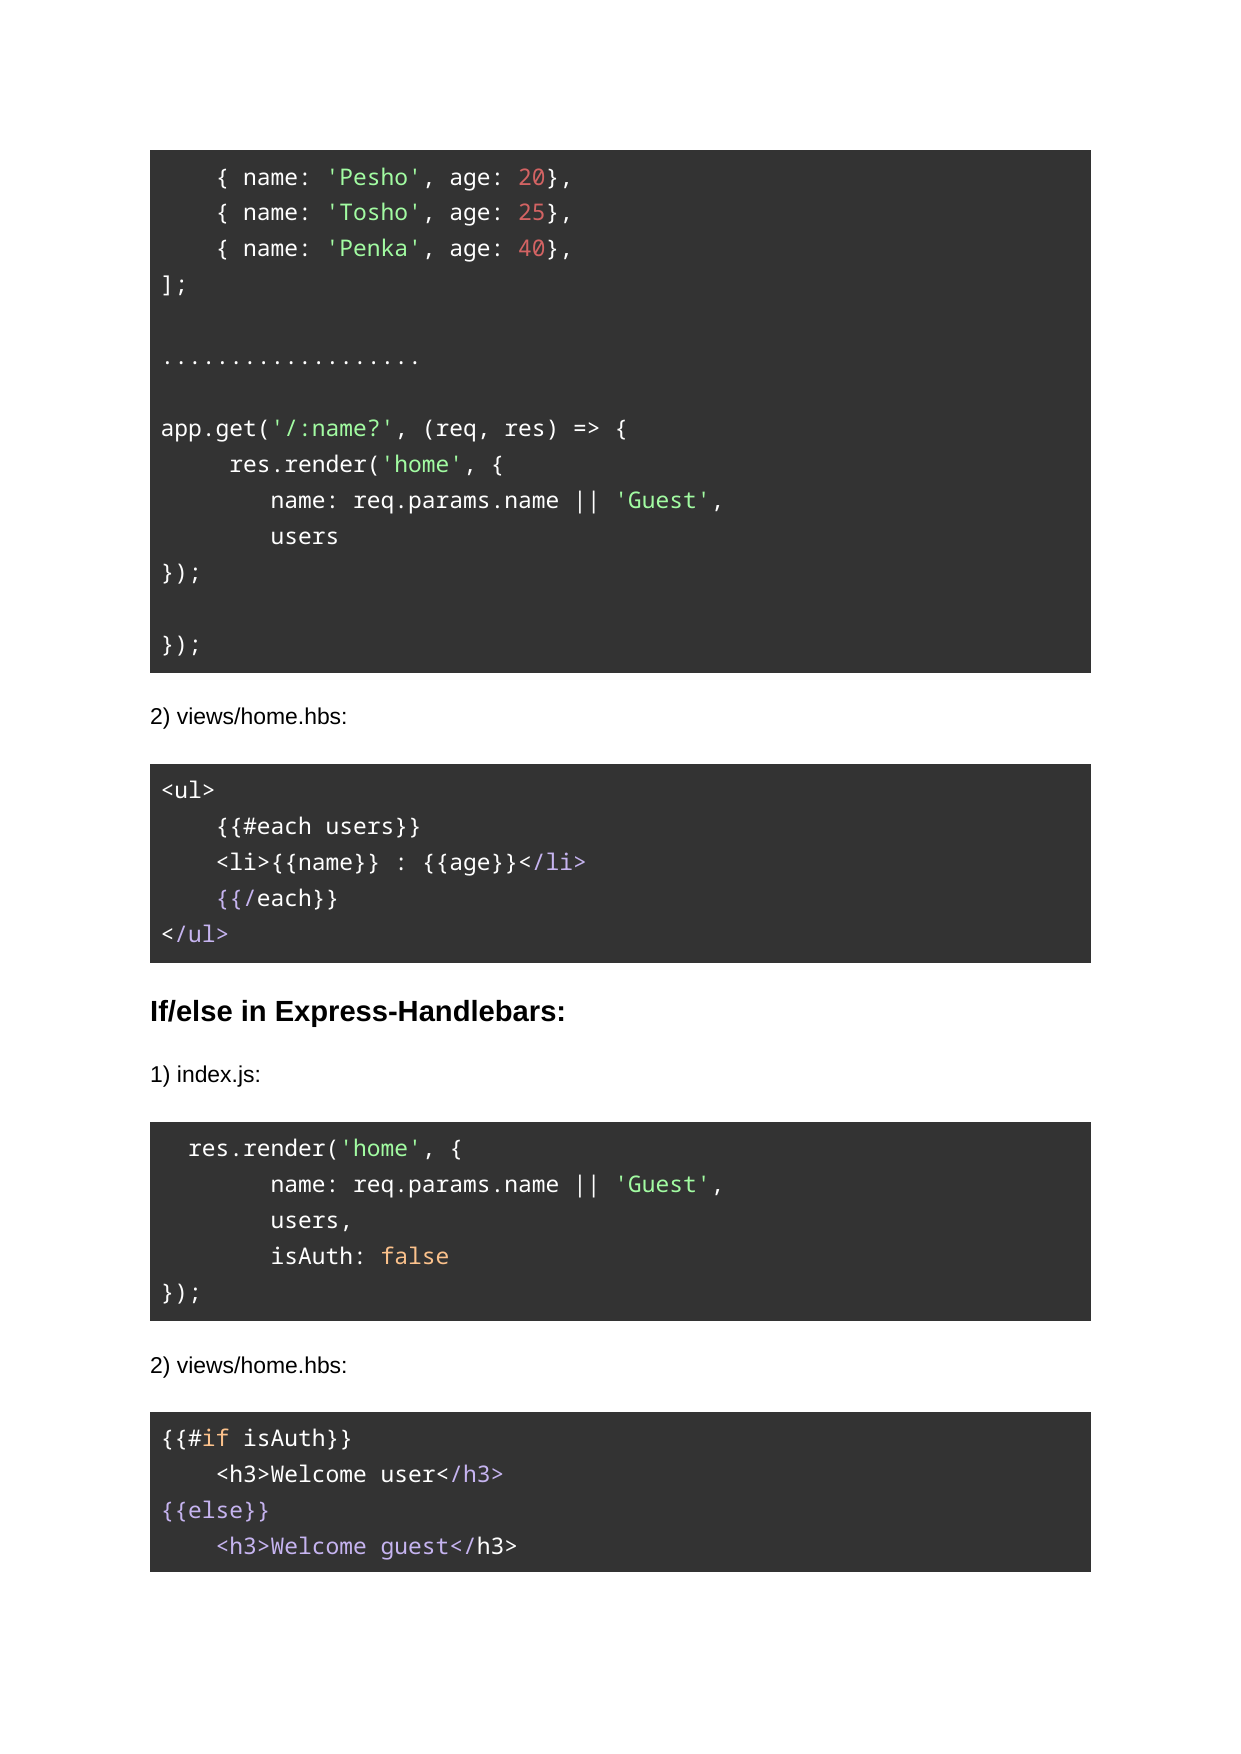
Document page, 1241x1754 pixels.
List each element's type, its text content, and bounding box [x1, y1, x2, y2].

text If/else in Express-Handlebars: 1) index.js: [150, 994, 1090, 1118]
table_header <ul> {{#each users}} <li>{{name}} : {{age}}</li> {{/each}} </ul> [150, 764, 1091, 963]
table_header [150, 1412, 1091, 1572]
text 2) views/home.hbs: [150, 703, 1090, 760]
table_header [150, 150, 1091, 673]
table_header res.render('home', { name: req.params.name || 'Guest', users, isAuth: false }); [150, 1122, 1091, 1321]
text 2) views/home.hbs: [150, 1352, 1090, 1408]
